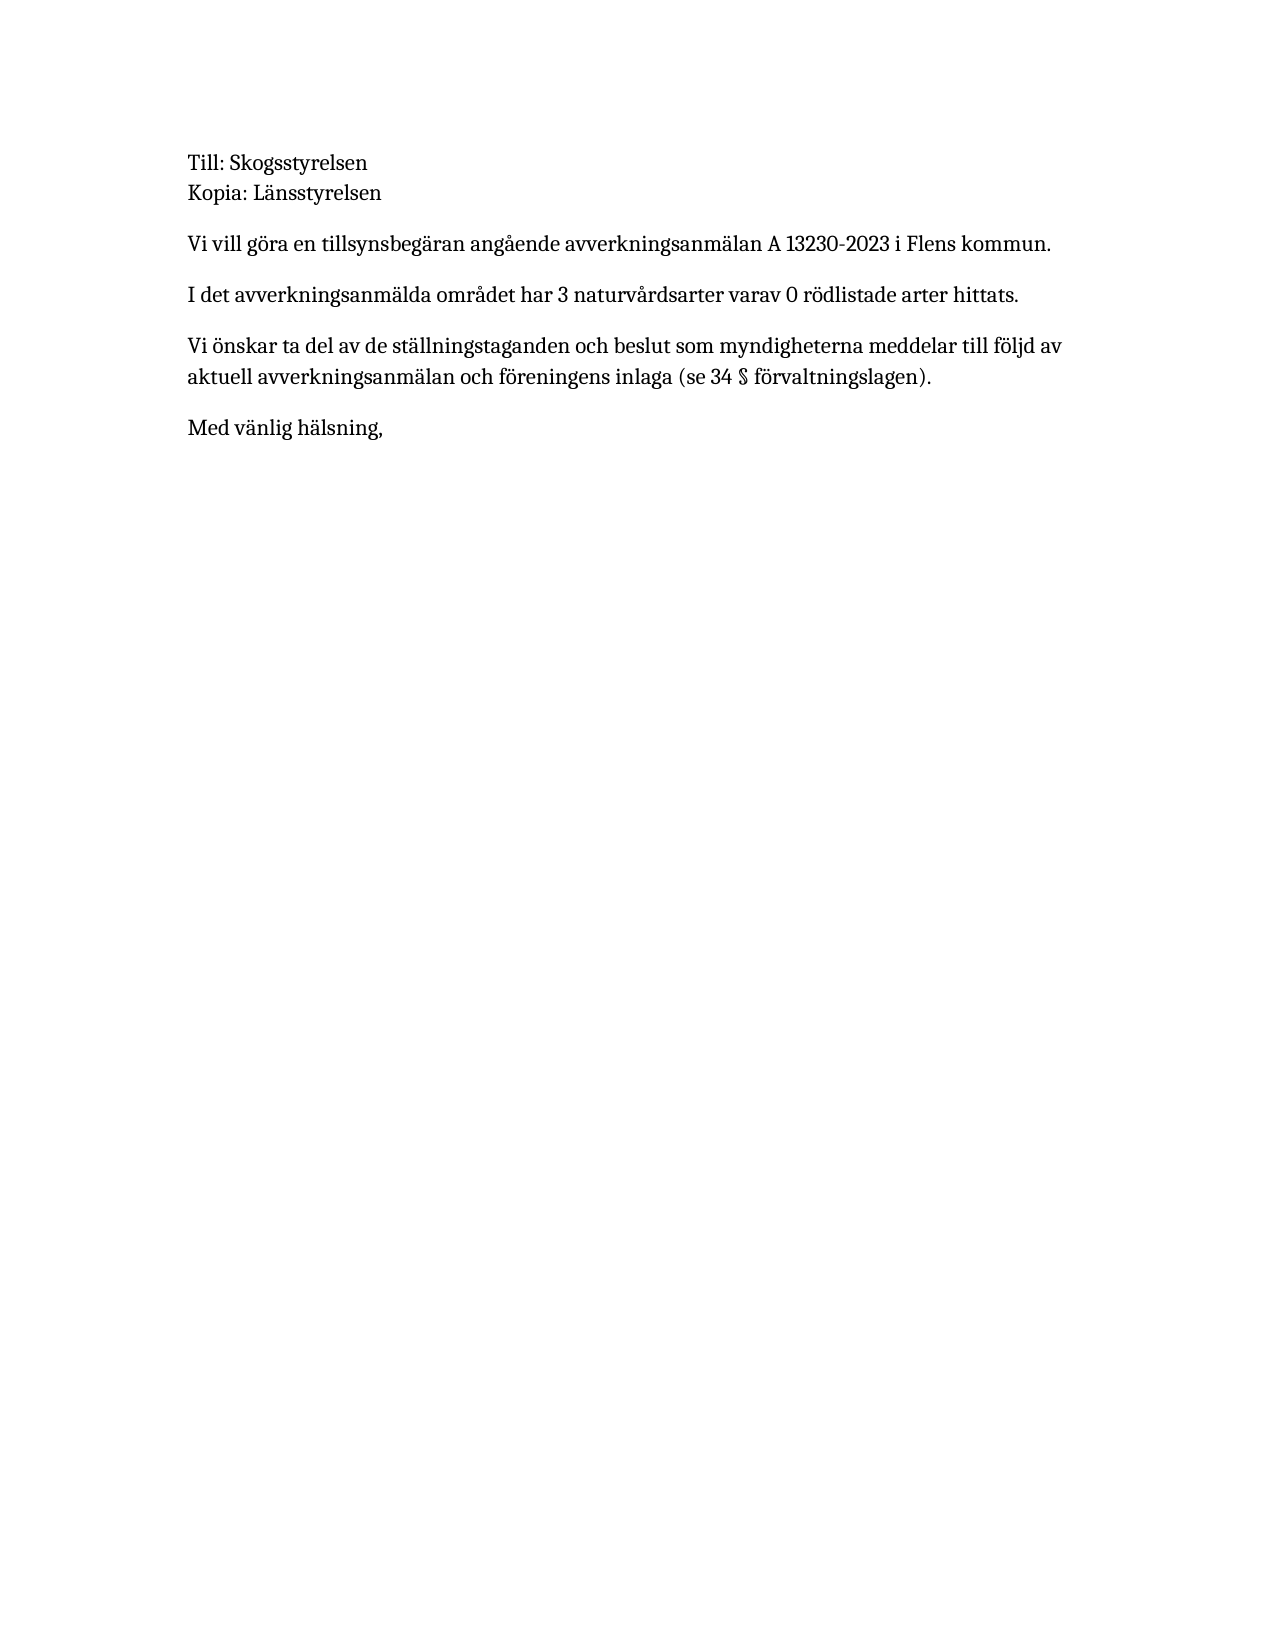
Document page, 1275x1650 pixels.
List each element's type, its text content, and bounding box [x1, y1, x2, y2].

text Till: Skogsstyrelsen Kopia: Länsstyrelsen [187, 150, 1087, 207]
text I det avverkningsanmälda området har 3 naturvårdsarter varav 0 rödlistade arter hittats. [187, 282, 1087, 309]
text Vi önskar ta del av de ställningstaganden och beslut som myndigheterna meddelar till följd av aktuell avverkningsanmälan och föreningens inlaga (se 34 § förvaltningslagen). [187, 333, 1087, 390]
text Vi vill göra en tillsynsbegäran angående avverkningsanmälan A 13230-2023 i Flens kommun. [187, 231, 1087, 258]
text Med vänlig hälsning, [187, 414, 1087, 471]
